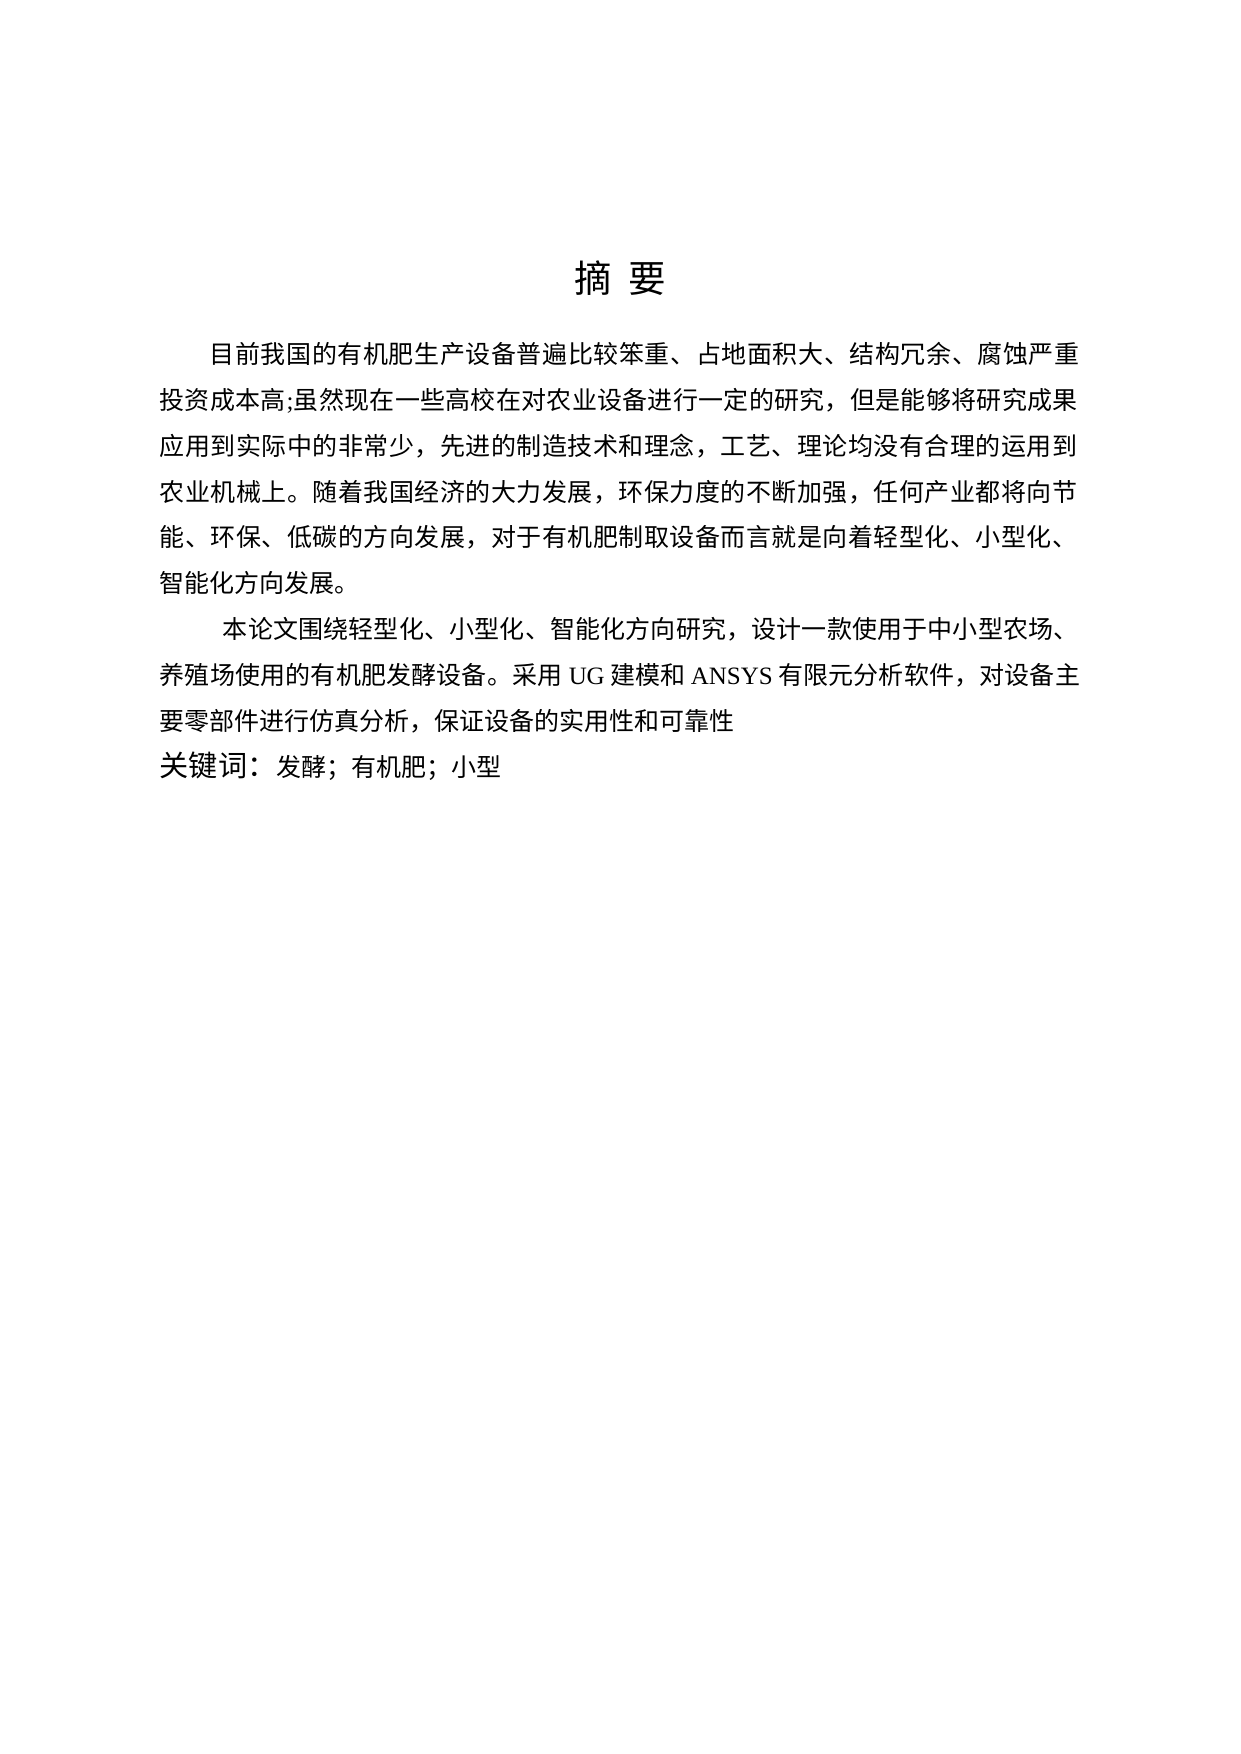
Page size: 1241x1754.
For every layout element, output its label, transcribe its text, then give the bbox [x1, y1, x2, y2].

text 目前我国的有机肥生产设备普遍比较笨重、占地面积大、结构冗余、腐蚀严重投资成本高;虽然现在一些高校在对农业设备进行一定的研究，但是能够将研究成果应用到实际中的非常少，先进的制造技术和理念，工艺、理论均没有合理的运用到农业机械上。随着我国经济的大力发展，环保力度的不断加强，任何产业都将向节能、环保、低碳的方向发展，对于有机肥制取设备而言就是向着轻型化、小型化、智能化方向发展。 [159, 327, 1081, 602]
text 关键词：发酵；有机肥；小型 [159, 739, 1081, 785]
text 摘 要 [159, 256, 1081, 302]
text 本论文围绕轻型化、小型化、智能化方向研究，设计一款使用于中小型农场、养殖场使用的有机肥发酵设备。采用UG建模和ANSYS有限元分析软件，对设备主要零部件进行仿真分析，保证设备的实用性和可靠性 [159, 602, 1081, 739]
